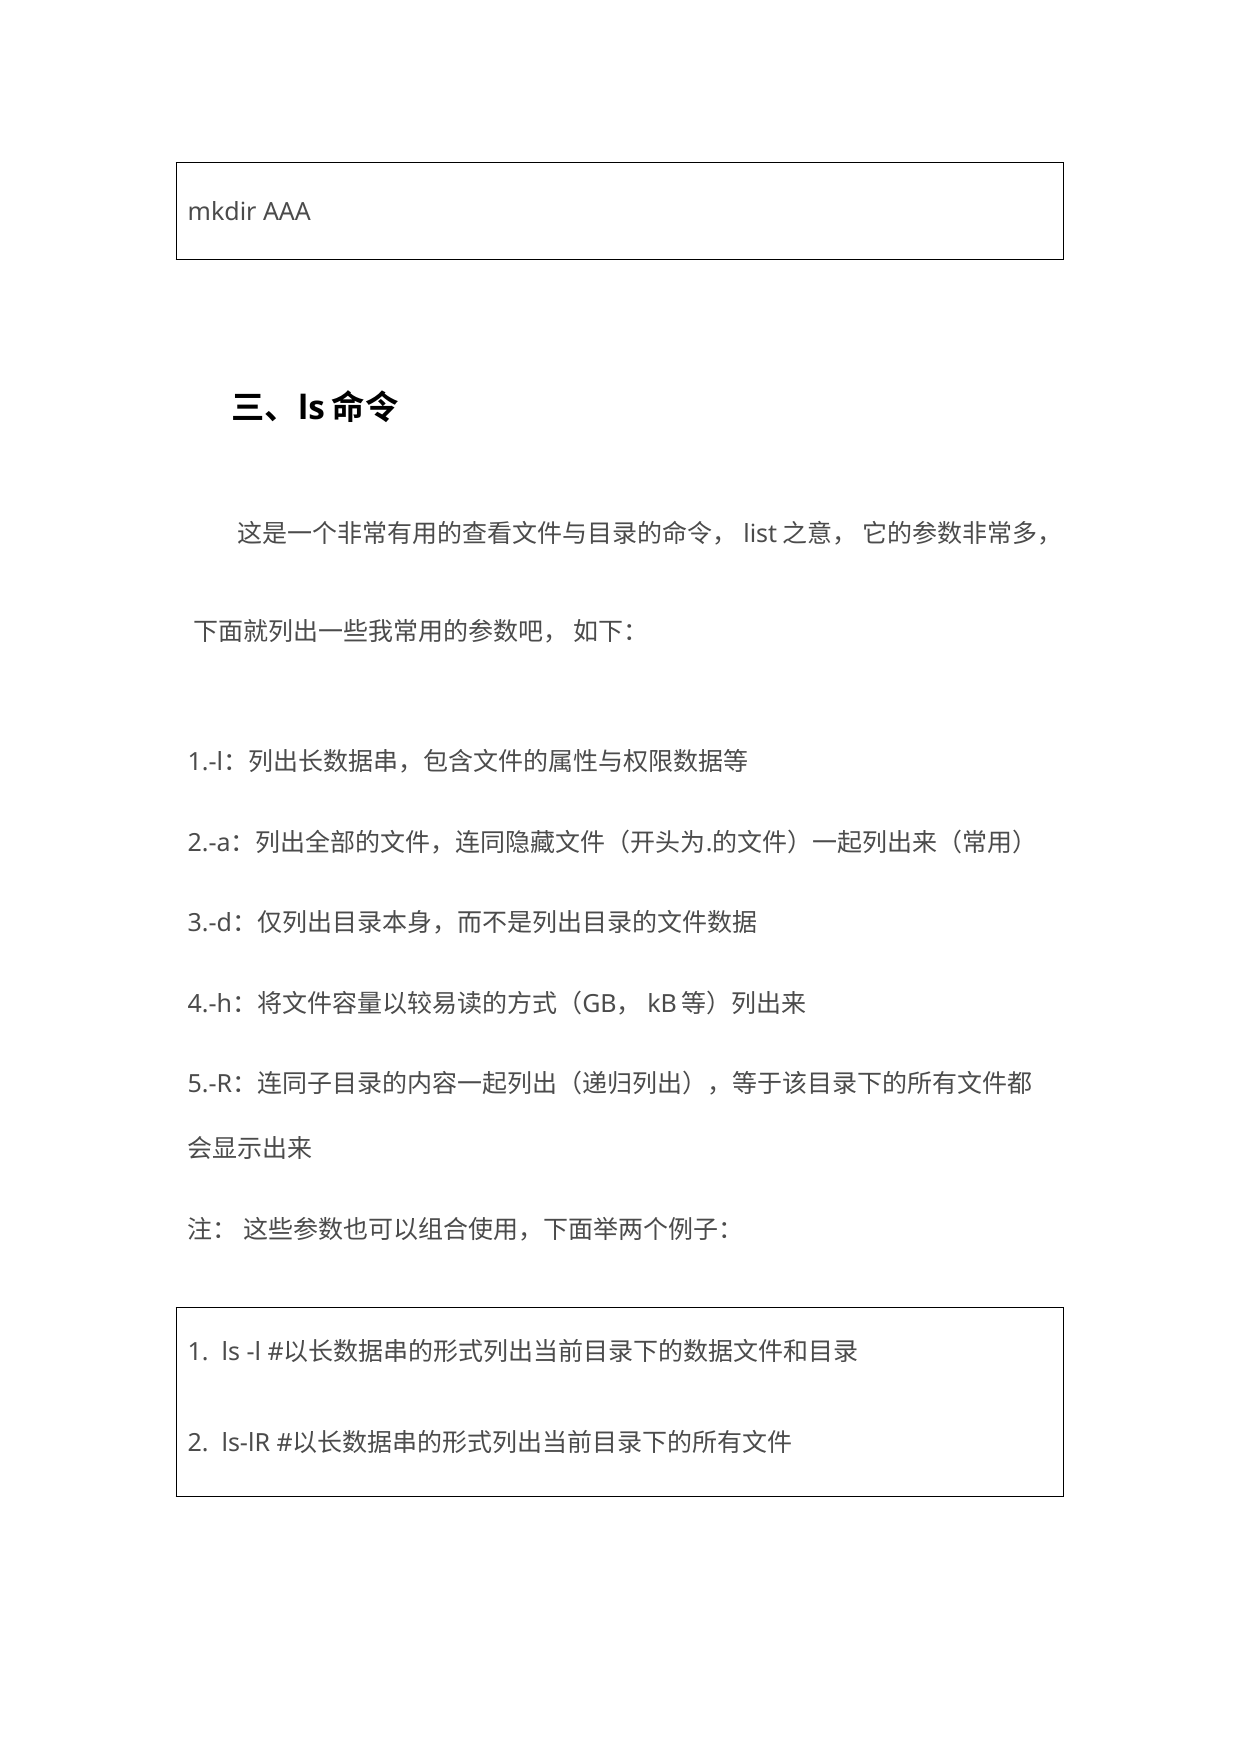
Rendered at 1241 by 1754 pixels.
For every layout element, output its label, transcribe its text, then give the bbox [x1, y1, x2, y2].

text 注： 这些参数也可以组合使用，下面举两个例子： [187, 1195, 1053, 1260]
text 这是一个非常有用的查看文件与目录的命令， list之意， 它的参数非常多， 下面就列出一些我常用的参数吧， 如下： [187, 499, 1053, 662]
text 5.-R：连同子目录的内容一起列出（递归列出），等于该目录下的所有文件都会显示出来 [187, 1049, 1053, 1179]
table_header mkdir AAA [177, 163, 1063, 259]
text 3.-d：仅列出目录本身，而不是列出目录的文件数据 [187, 888, 1053, 953]
text 4.-h：将文件容量以较易读的方式（GB， kB等）列出来 [187, 969, 1053, 1034]
subtitle ls命令 [187, 372, 1053, 437]
text 2.-a：列出全部的文件，连同隐藏文件（开头为.的文件）一起列出来（常用） [187, 808, 1053, 873]
text 1.-l：列出长数据串，包含文件的属性与权限数据等 [187, 727, 1053, 792]
table_header 1. ls -l #以长数据串的形式列出当前目录下的数据文件和目录 2. ls-lR #以长数据串的形式列出当前目录下的所有文件 [177, 1308, 1063, 1496]
